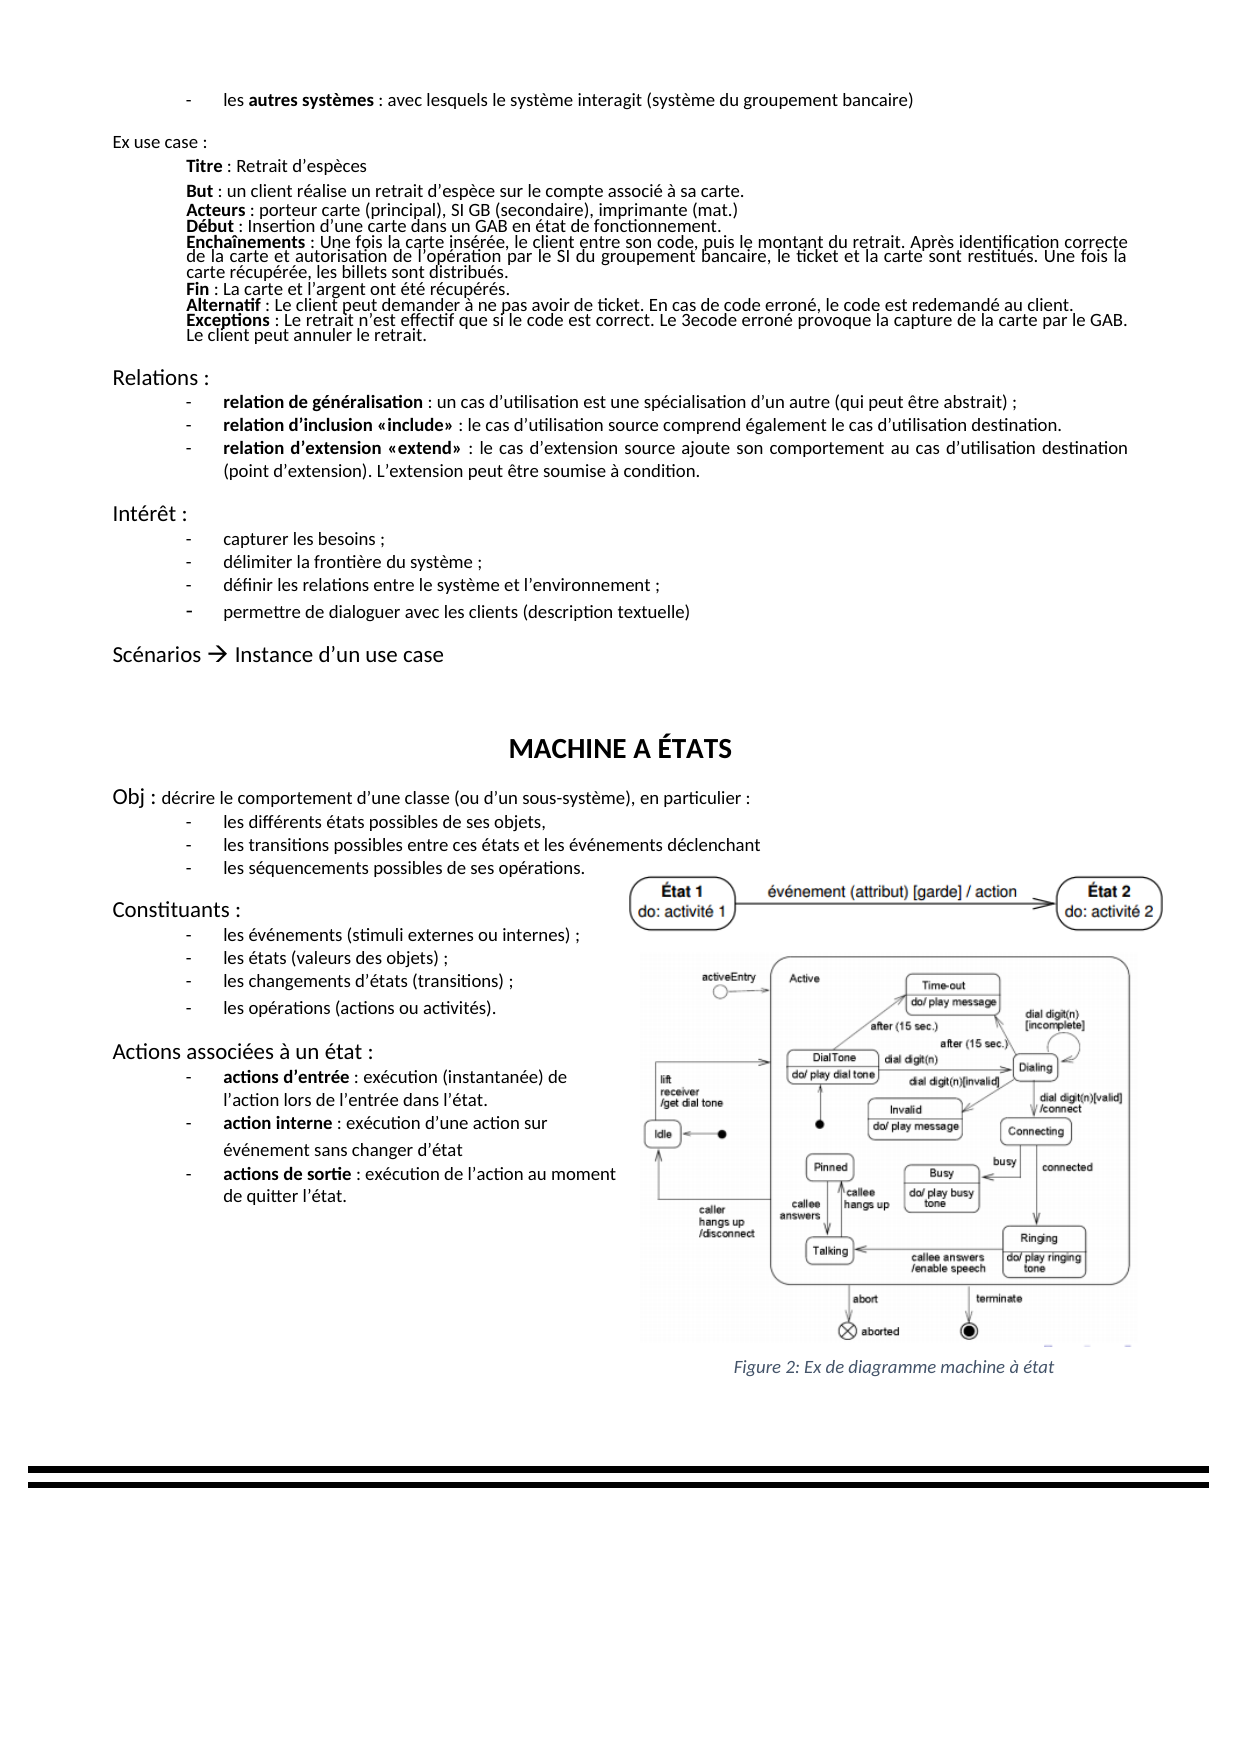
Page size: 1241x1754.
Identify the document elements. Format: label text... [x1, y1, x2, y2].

text Actions associées à un état : [112, 1037, 640, 1065]
list action interne : exécution d’une action sur événement sans changer d’état [186, 1111, 640, 1162]
list les séquencements possibles de ses opérations. [186, 856, 1128, 879]
list capturer les besoins ; [186, 527, 1128, 550]
list permettre de dialoguer avec les clients (description textuelle) [186, 596, 1128, 624]
text Début : Insertion d’une carte dans un GAB en état de fonctionnement. [186, 220, 1128, 236]
list les transitions possibles entre ces états et les événements déclenchant [186, 833, 1128, 856]
text Scénarios Instance d’un use case [112, 640, 1128, 668]
picture [625, 866, 1175, 940]
list les états (valeurs des objets) ; [186, 946, 1128, 969]
list définir les relations entre le système et l’environnement ; [186, 573, 1128, 596]
text Titre : Retrait d’espèces [186, 155, 1128, 178]
text Intérêt : [112, 499, 1128, 527]
list les autres systèmes : avec lesquels le système interagit (système du groupement bancaire) [186, 89, 1128, 112]
text Acteurs : porteur carte (principal), SI GB (secondaire), imprimante (mat.) [186, 204, 1128, 220]
text Relations : [112, 363, 1128, 391]
text Enchaînements : Une fois la carte insérée, le client entre son code, puis le montant du retrait. Après identification correcte de la carte et autorisation de l’opération par le SI du groupement bancaire, le ticket et la carte sont restitués. Une fois la carte récupérée, les billets sont distribués. [186, 236, 1128, 283]
text Obj : décrire le comportement d’une classe (ou d’un sous-système), en particulier : [112, 782, 1128, 810]
list délimiter la frontière du système ; [186, 550, 1128, 573]
text Fin : La carte et l’argent ont été récupérés. [186, 283, 1128, 299]
text Ex use case : [112, 130, 1128, 153]
list actions d’entrée : exécution (instantanée) de l’action lors de l’entrée dans l’état. [186, 1065, 640, 1111]
text Exceptions : Le retrait n’est effectif que si le code est correct. Le 3ecode erroné provoque la capture de la carte par le GAB. Le client peut annuler le retrait. [186, 314, 1128, 346]
text But : un client réalise un retrait d’espèce sur le compte associé à sa carte. [186, 179, 1128, 202]
list relation d’inclusion «include» : le cas d’utilisation source comprend également le cas d’utilisation destination. [186, 413, 1128, 436]
list les changements d’états (transitions) ; [186, 969, 640, 992]
text MACHINE A ÉTATS [112, 730, 1128, 765]
list relation d’extension «extend» : le cas d’extension source ajoute son comportement au cas d’utilisation destination (point d’extension). L’extension peut être soumise à condition. [186, 436, 1128, 482]
list les opérations (actions ou activités). [186, 992, 640, 1020]
text Alternatif : Le client peut demander à ne pas avoir de ticket. En cas de code erroné, le code est redemandé au client. [186, 299, 1128, 314]
text Constituants : [112, 896, 625, 923]
picture [640, 947, 1150, 1347]
list les événements (stimuli externes ou internes) ; [186, 923, 1128, 946]
list les différents états possibles de ses objets, [186, 810, 1128, 833]
list actions de sortie : exécution de l’action au moment de quitter l’état. [186, 1162, 640, 1208]
list relation de généralisation : un cas d’utilisation est une spécialisation d’un autre (qui peut être abstrait) ; [186, 391, 1128, 413]
